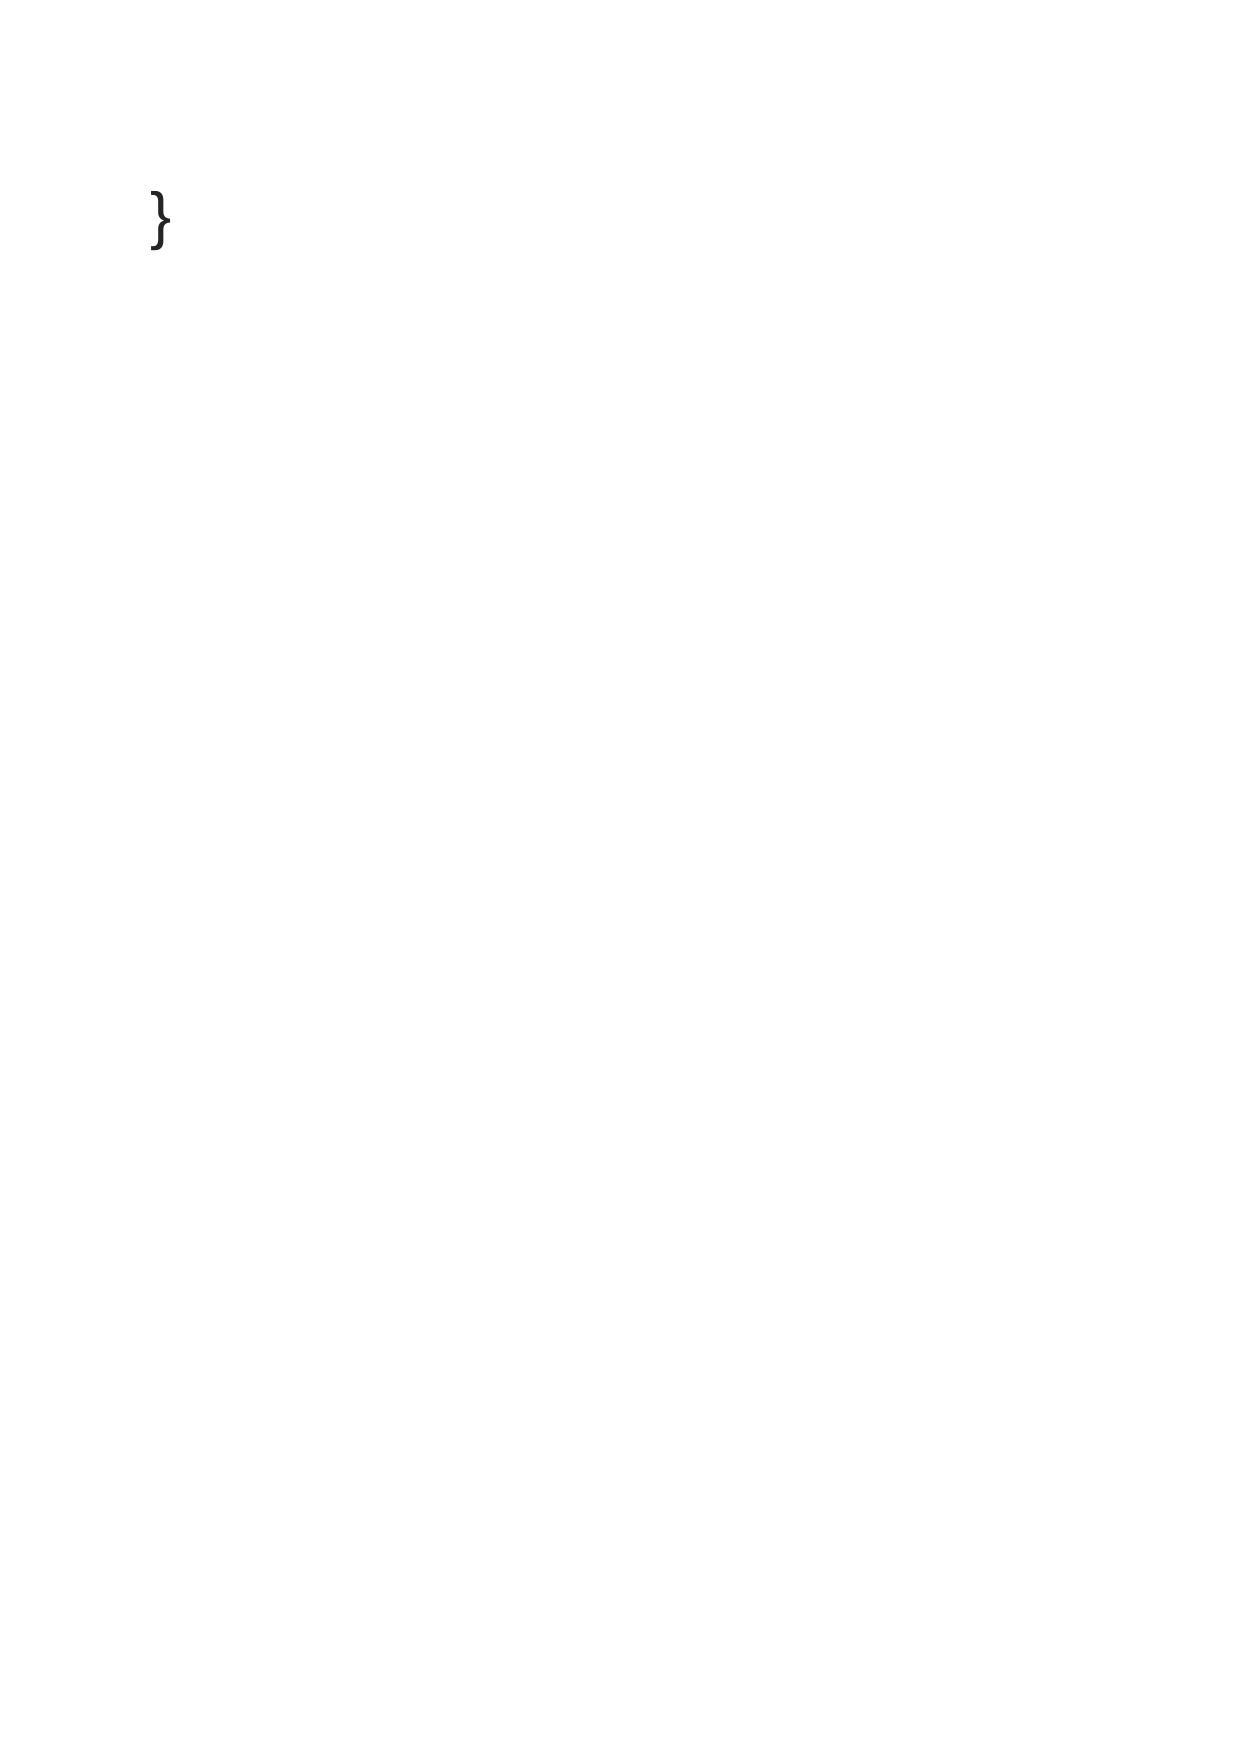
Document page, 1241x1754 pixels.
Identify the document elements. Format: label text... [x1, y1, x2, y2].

text } [150, 184, 1090, 257]
